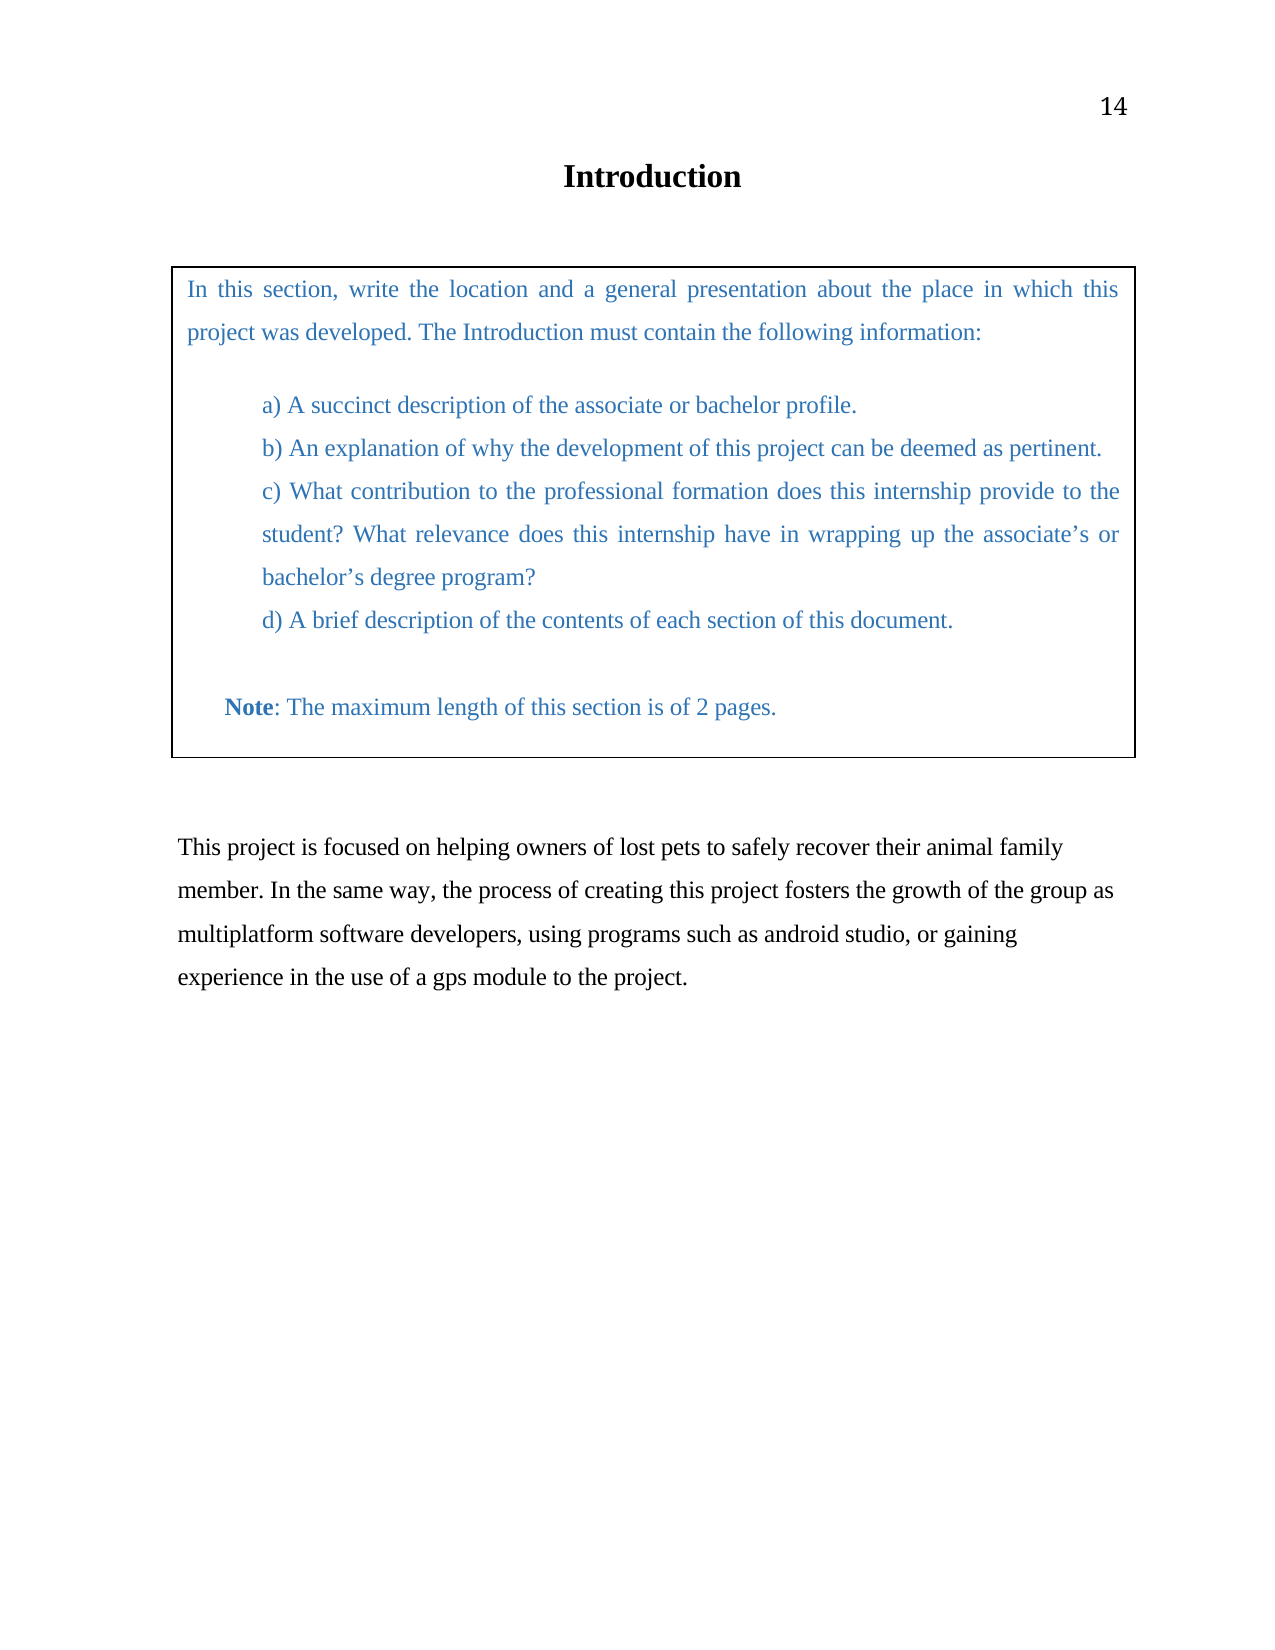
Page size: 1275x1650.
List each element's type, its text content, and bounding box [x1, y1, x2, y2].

text This project is focused on helping owners of lost pets to safely recover their animal family member. In the same way, the process of creating this project fosters the growth of the group as multiplatform software developers, using programs such as android studio, or gaining experience in the use of a gps module to the project. [177, 832, 1127, 991]
subtitle Introduction [177, 157, 1127, 195]
